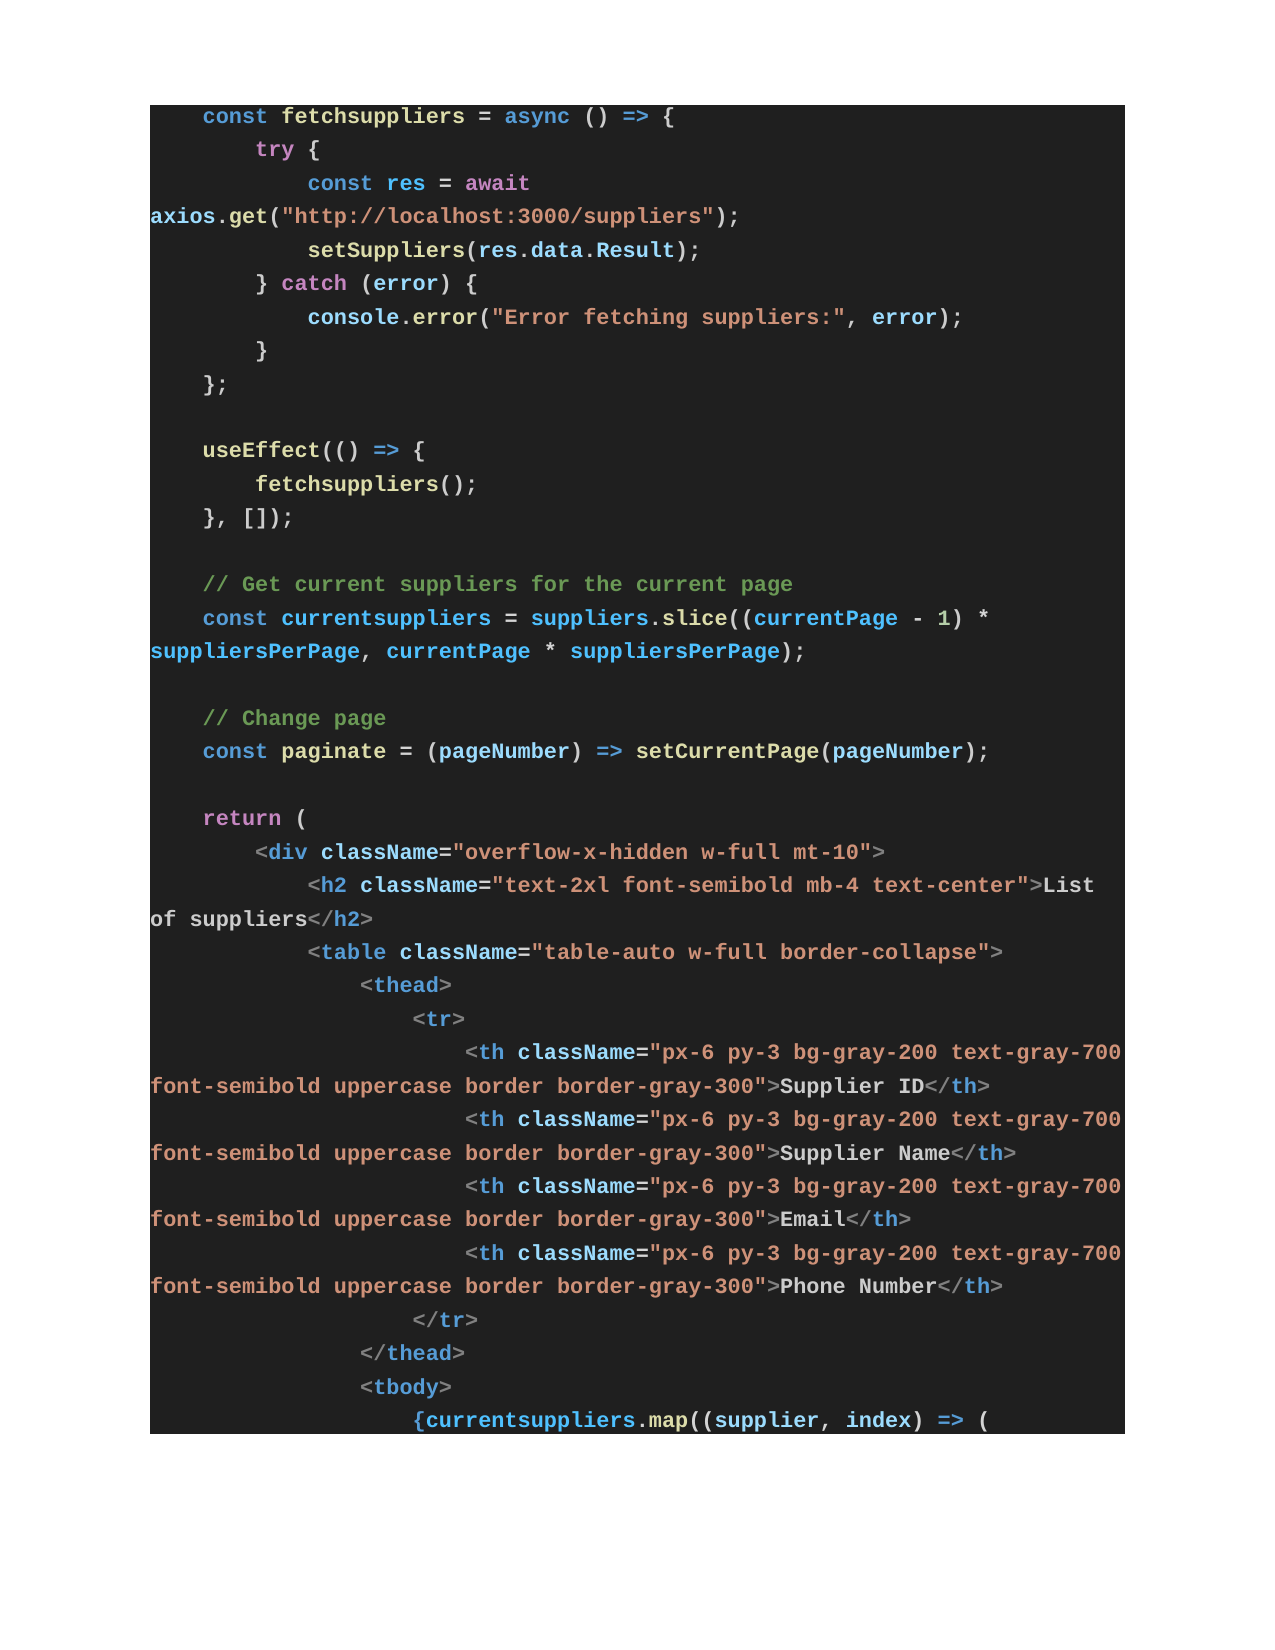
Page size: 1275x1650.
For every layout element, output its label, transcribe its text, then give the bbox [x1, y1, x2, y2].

text try { [150, 139, 1125, 163]
text <thead> [150, 974, 1125, 999]
text <h2 className="text-2xl font-semibold mb-4 text-center">List of suppliers</h2> [150, 874, 1125, 932]
text </tr> [150, 1309, 1125, 1334]
text <th className="px-6 py-3 bg-gray-200 text-gray-700 font-semibold uppercase border border-gray-300">Phone Number</th> [150, 1242, 1125, 1300]
text const res = await axios.get("http://localhost:3000/suppliers"); [150, 172, 1125, 230]
text }, []); [150, 506, 1125, 531]
text const currentsuppliers = suppliers.slice((currentPage - 1) * suppliersPerPage, currentPage * suppliersPerPage); [150, 607, 1125, 665]
text } [150, 339, 1125, 364]
text <table className="table-auto w-full border-collapse"> [150, 941, 1125, 966]
text <th className="px-6 py-3 bg-gray-200 text-gray-700 font-semibold uppercase border border-gray-300">Supplier Name</th> [150, 1108, 1125, 1167]
text const fetchsuppliers = async () => { [150, 105, 1125, 130]
text {currentsuppliers.map((supplier, index) => ( [150, 1409, 1125, 1434]
text <div className="overflow-x-hidden w-full mt-10"> [150, 841, 1125, 866]
text // Get current suppliers for the current page [150, 573, 1125, 598]
text console.error("Error fetching suppliers:", error); [150, 306, 1125, 331]
text fetchsuppliers(); [150, 473, 1125, 498]
text const paginate = (pageNumber) => setCurrentPage(pageNumber); [150, 741, 1125, 765]
text // Change page [150, 707, 1125, 732]
text <th className="px-6 py-3 bg-gray-200 text-gray-700 font-semibold uppercase border border-gray-300">Supplier ID</th> [150, 1041, 1125, 1100]
text <th className="px-6 py-3 bg-gray-200 text-gray-700 font-semibold uppercase border border-gray-300">Email</th> [150, 1175, 1125, 1233]
text <tbody> [150, 1376, 1125, 1401]
text }; [150, 373, 1125, 397]
text setSuppliers(res.data.Result); [150, 239, 1125, 264]
text return ( [150, 807, 1125, 832]
text useEffect(() => { [150, 439, 1125, 464]
text <tr> [150, 1008, 1125, 1033]
text } catch (error) { [150, 272, 1125, 297]
text </thead> [150, 1342, 1125, 1367]
